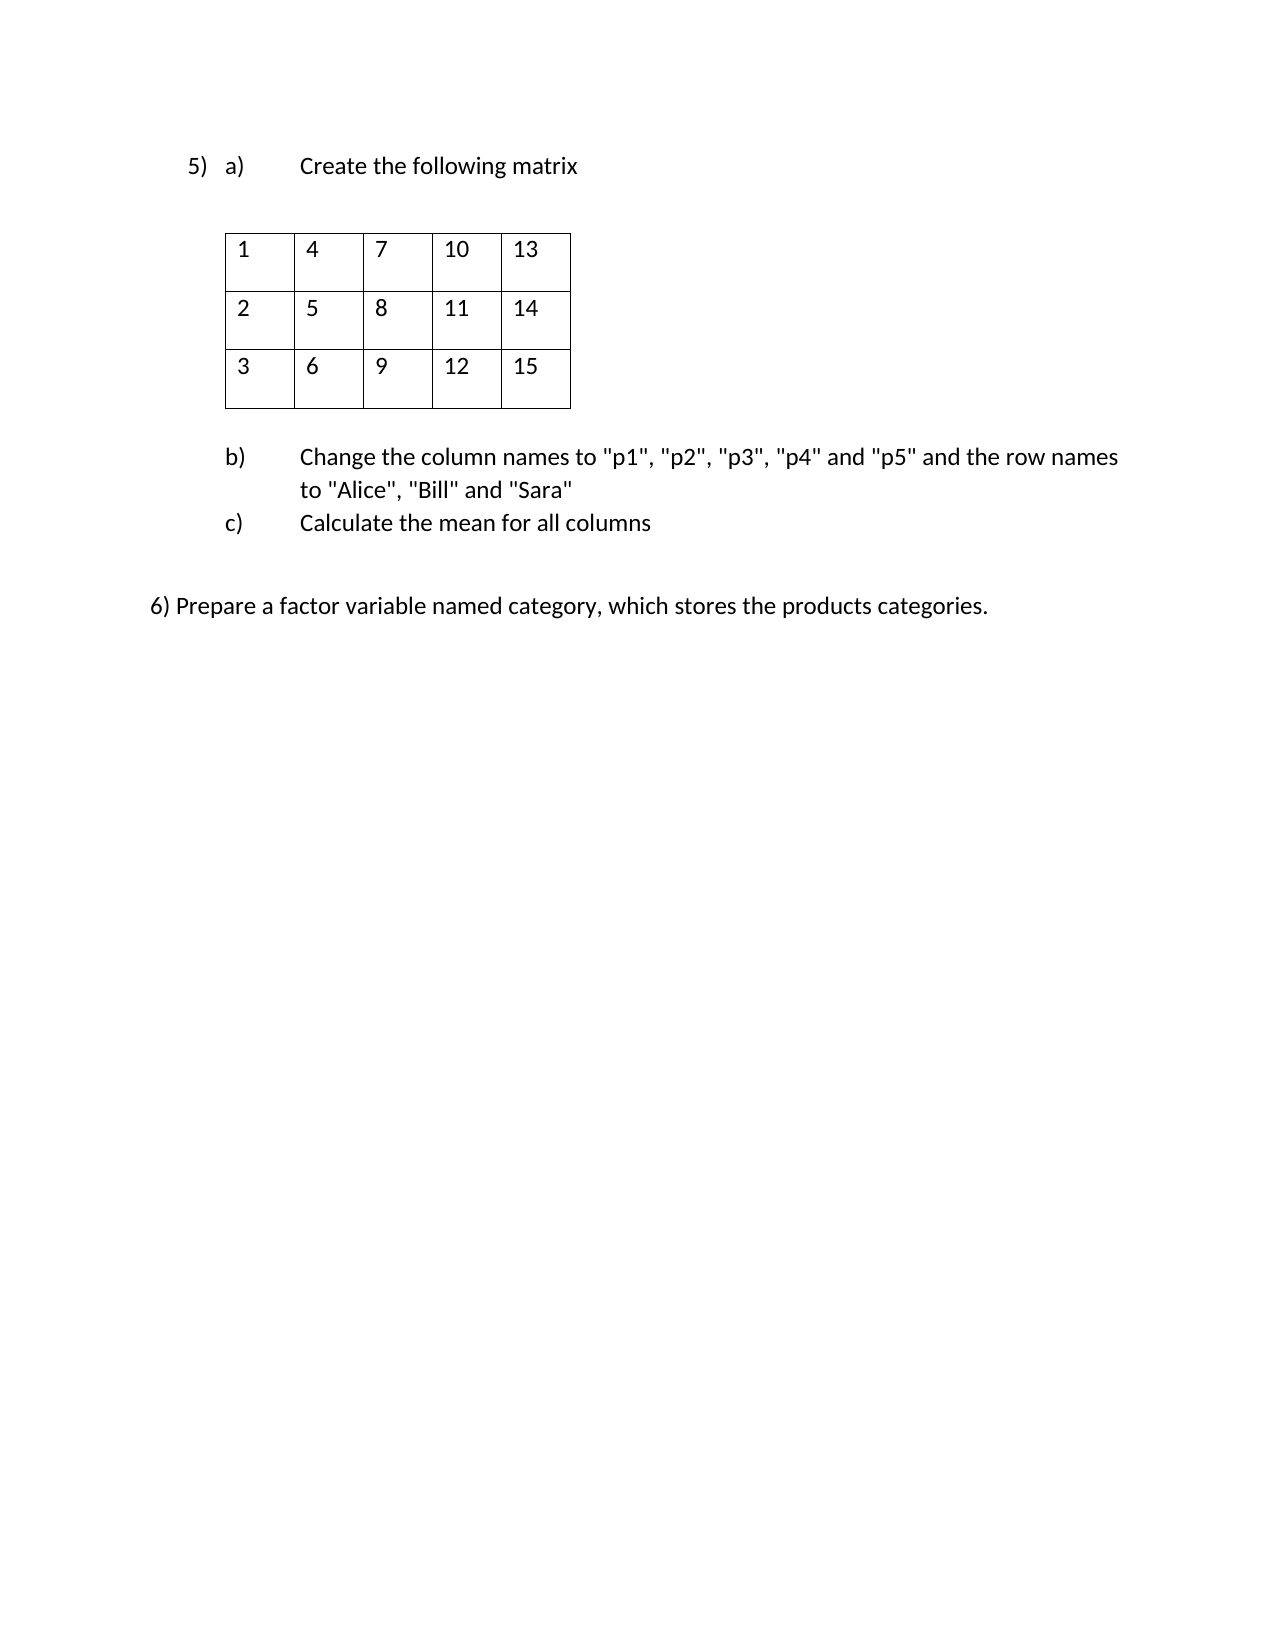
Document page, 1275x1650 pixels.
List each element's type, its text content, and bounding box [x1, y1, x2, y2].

table_header 10 [433, 234, 501, 291]
table_cell 6 [295, 350, 363, 407]
table_header 13 [502, 234, 570, 291]
text 6) Prepare a factor variable named category, which stores the products categories. [150, 590, 1125, 620]
table_cell 14 [502, 292, 570, 349]
table_cell 2 [226, 292, 294, 349]
table_header 4 [295, 234, 363, 291]
table_cell 9 [364, 350, 432, 407]
table_cell 3 [226, 350, 294, 407]
table_cell 11 [433, 292, 501, 349]
table_header 1 [226, 234, 294, 291]
list a) Create the following matrix [187, 150, 1125, 181]
table_cell 12 [433, 350, 501, 407]
table_cell 8 [364, 292, 432, 349]
list b) Change the column names to "p1", "p2", "p3", "p4" and "p5" and the row names to "Alice", "Bill" and "Sara" [225, 441, 1125, 505]
table_header 7 [364, 234, 432, 291]
table_cell 5 [295, 292, 363, 349]
table_cell 15 [502, 350, 570, 407]
list c) Calculate the mean for all columns [225, 507, 1125, 538]
